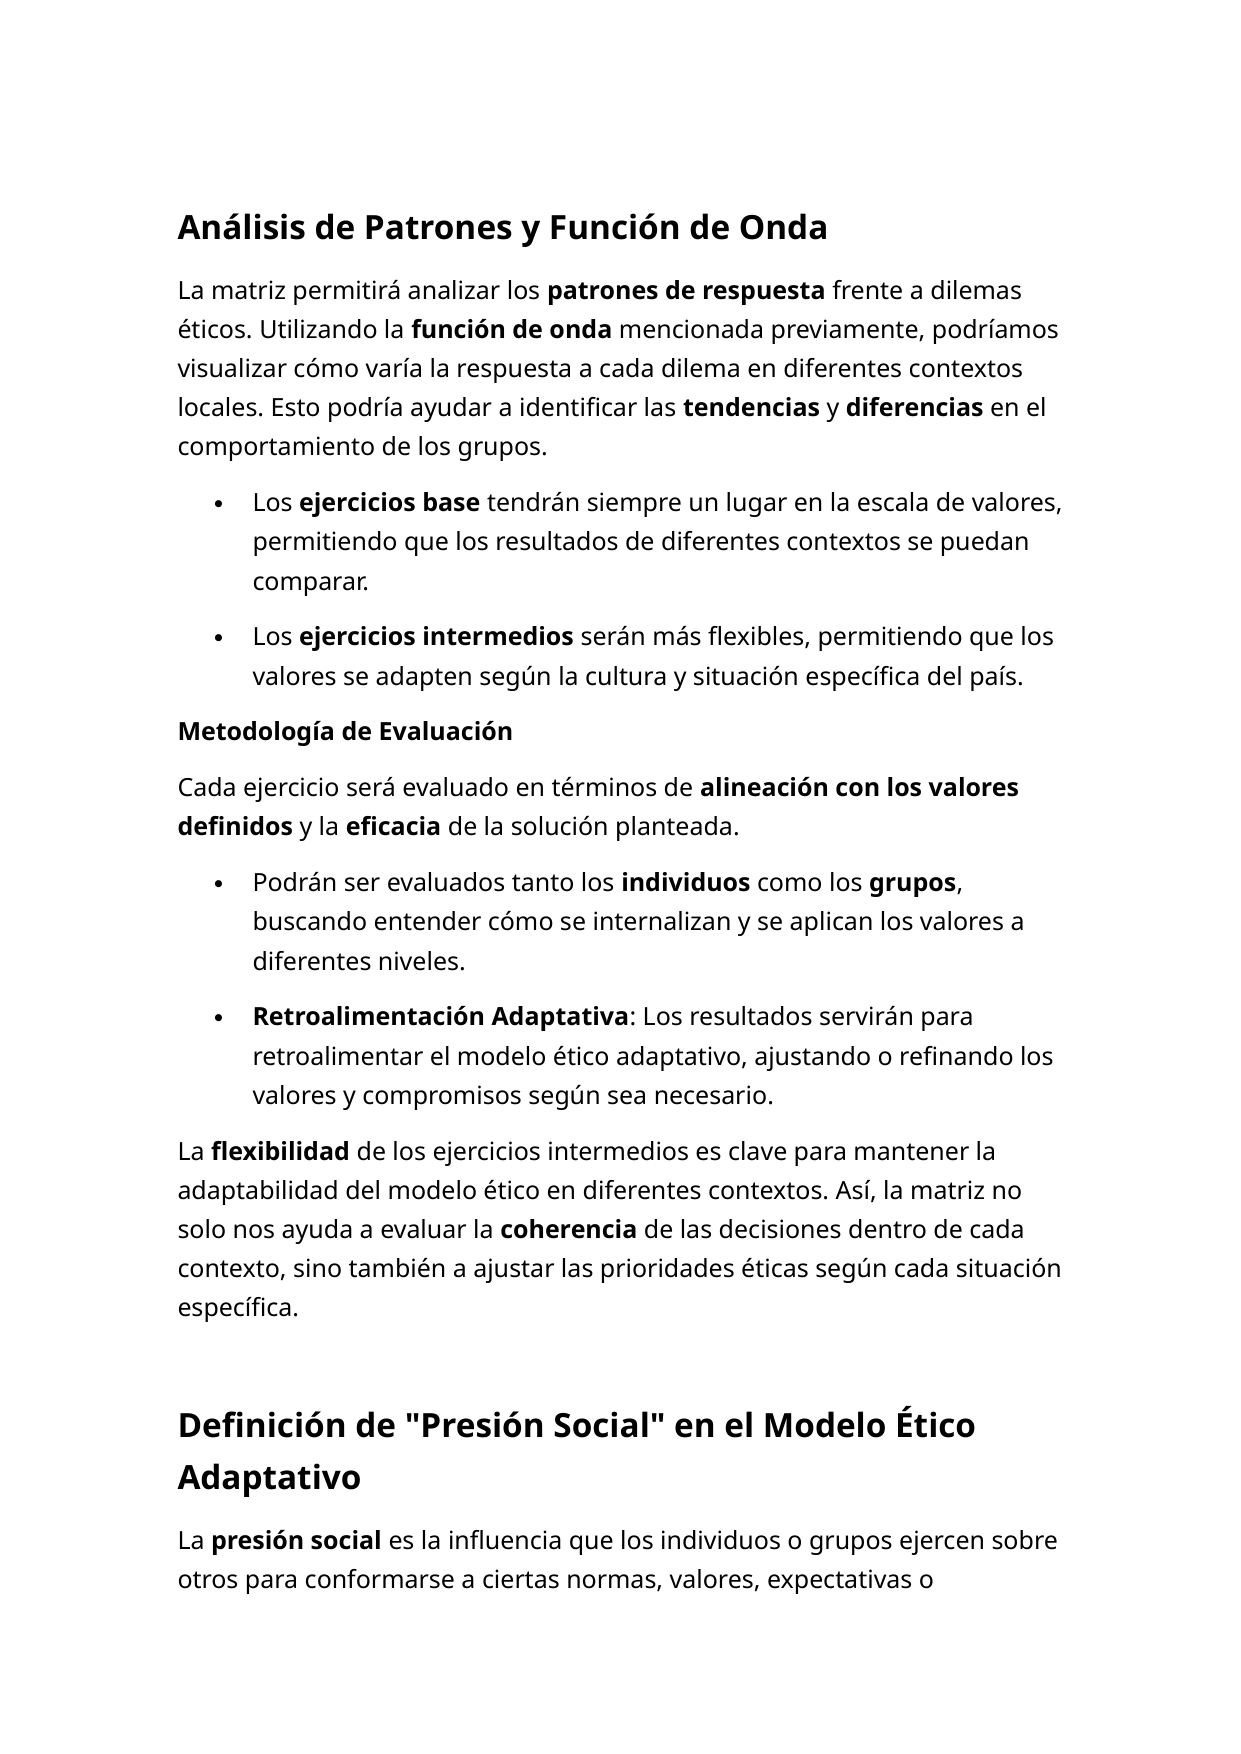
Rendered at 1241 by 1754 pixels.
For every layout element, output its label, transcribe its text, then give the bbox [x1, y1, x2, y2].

text Metodología de Evaluación [177, 714, 1063, 748]
text Definición de "Presión Social" en el Modelo Ético Adaptativo [177, 1401, 1063, 1499]
list Los ejercicios base tendrán siempre un lugar en la escala de valores, permitiendo que los resultados de diferentes contextos se puedan comparar. [215, 485, 1063, 597]
list Los ejercicios intermedios serán más flexibles, permitiendo que los valores se adapten según la cultura y situación específica del país. [215, 619, 1063, 692]
text Cada ejercicio será evaluado en términos de alineación con los valores definidos y la eficacia de la solución planteada. [177, 770, 1063, 843]
list Podrán ser evaluados tanto los individuos como los grupos, buscando entender cómo se internalizan y se aplican los valores a diferentes niveles. [215, 865, 1063, 977]
text Análisis de Patrones y Función de Onda [177, 203, 1063, 249]
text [177, 1522, 1063, 1596]
list Retroalimentación Adaptativa: Los resultados servirán para retroalimentar el modelo ético adaptativo, ajustando o refinando los valores y compromisos según sea necesario. [215, 999, 1063, 1111]
text La matriz permitirá analizar los patrones de respuesta frente a dilemas éticos. Utilizando la función de onda mencionada previamente, podríamos visualizar cómo varía la respuesta a cada dilema en diferentes contextos locales. Esto podría ayudar a identificar las tendencias y diferencias en el comportamiento de los grupos. [177, 272, 1063, 463]
text La flexibilidad de los ejercicios intermedios es clave para mantener la adaptabilidad del modelo ético en diferentes contextos. Así, la matriz no solo nos ayuda a evaluar la coherencia de las decisiones dentro de cada contexto, sino también a ajustar las prioridades éticas según cada situación específica. [177, 1133, 1063, 1324]
